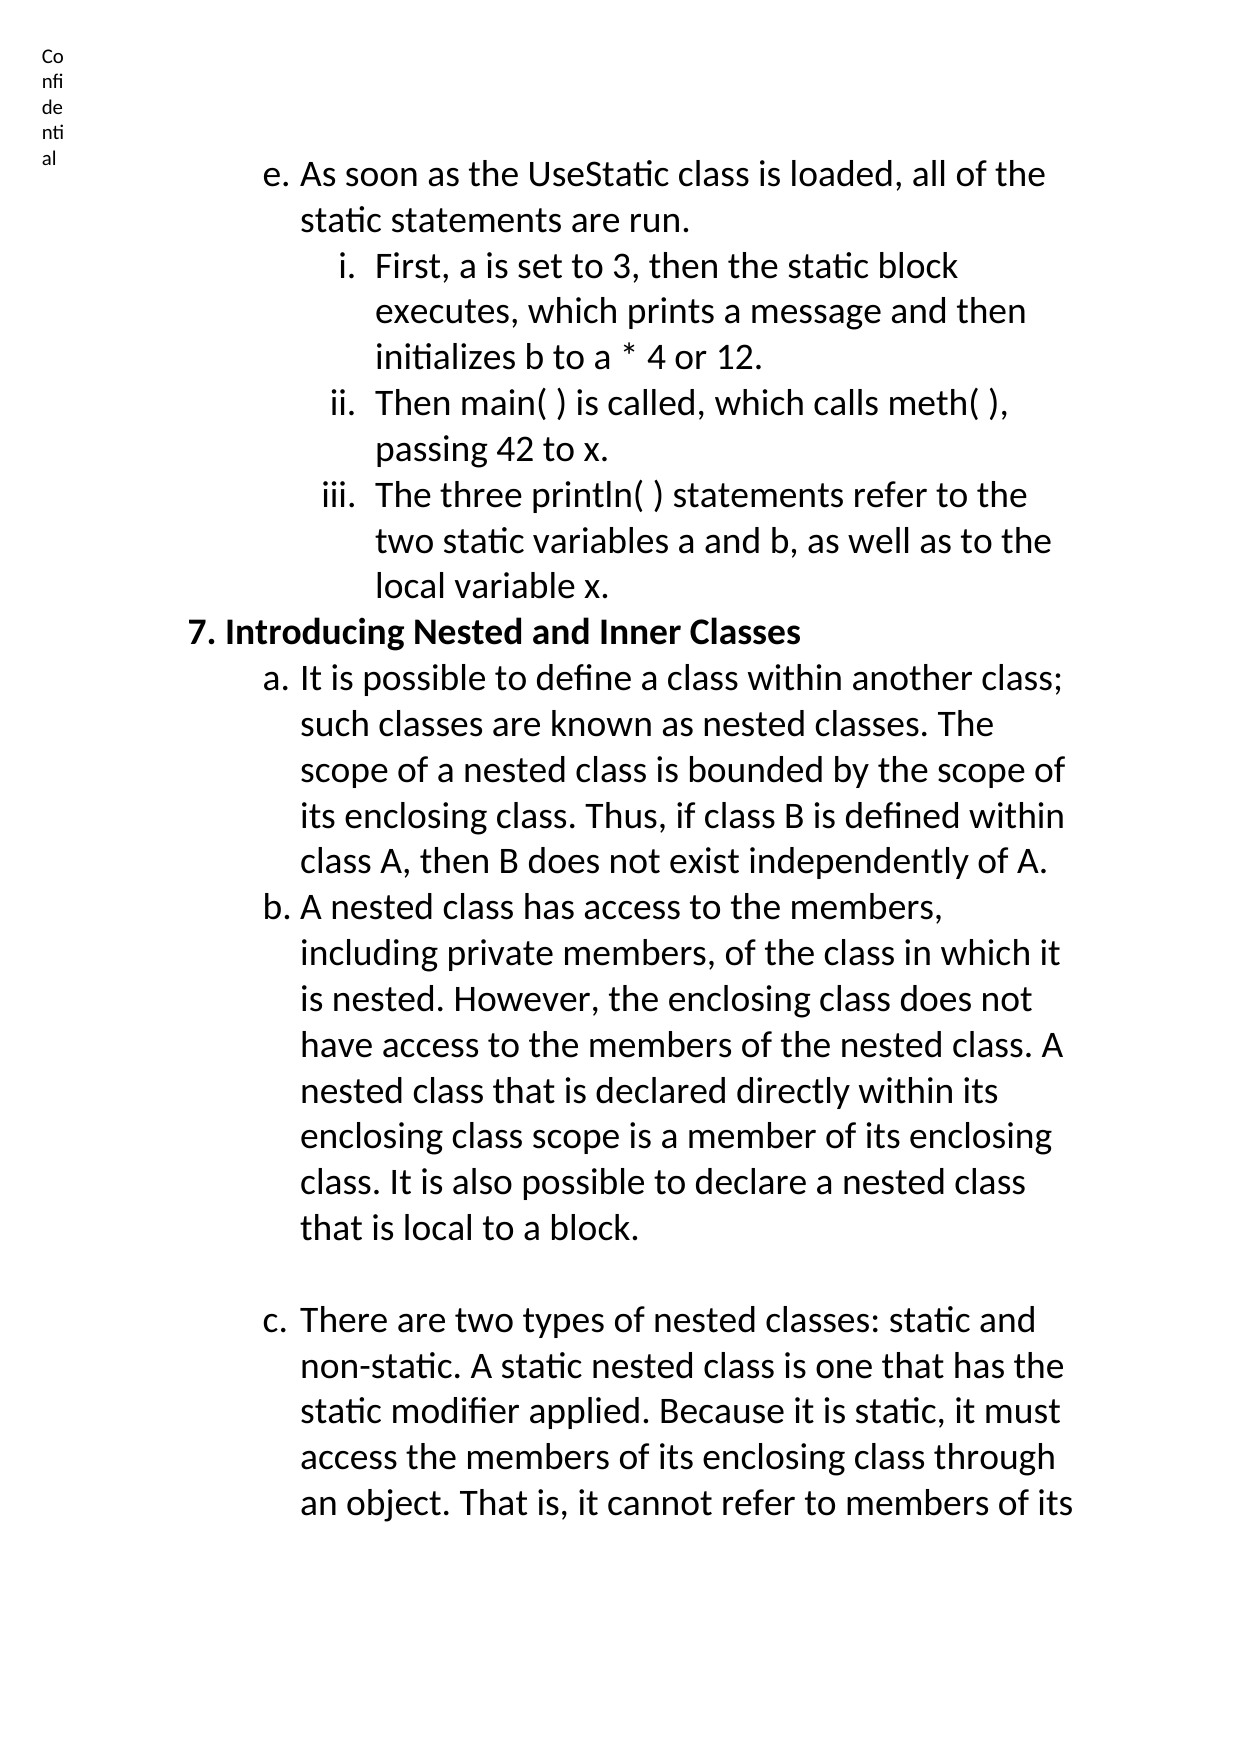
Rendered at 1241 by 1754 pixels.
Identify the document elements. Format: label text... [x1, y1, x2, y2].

list A nested class has access to the members, including private members, of the class in which it is nested. However, the enclosing class does not have access to the members of the nested class. A nested class that is declared directly within its enclosing class scope is a member of its enclosing class. It is also possible to declare a nested class that is local to a block. [262, 883, 1090, 1250]
list As soon as the UseStatic class is loaded, all of the static statements are run. [262, 150, 1090, 242]
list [262, 1296, 1090, 1525]
list The three println( ) statements refer to the two static variables a and b, as well as to the local variable x. [356, 471, 1090, 608]
list First, a is set to 3, then the static block executes, which prints a message and then initializes b to a * 4 or 12. [356, 242, 1090, 379]
list Then main( ) is called, which calls meth( ), passing 42 to x. [356, 379, 1090, 471]
list Introducing Nested and Inner Classes [187, 608, 1090, 654]
list It is possible to define a class within another class; such classes are known as nested classes. The scope of a nested class is bounded by the scope of its enclosing class. Thus, if class B is defined within class A, then B does not exist independently of A. [262, 654, 1090, 883]
